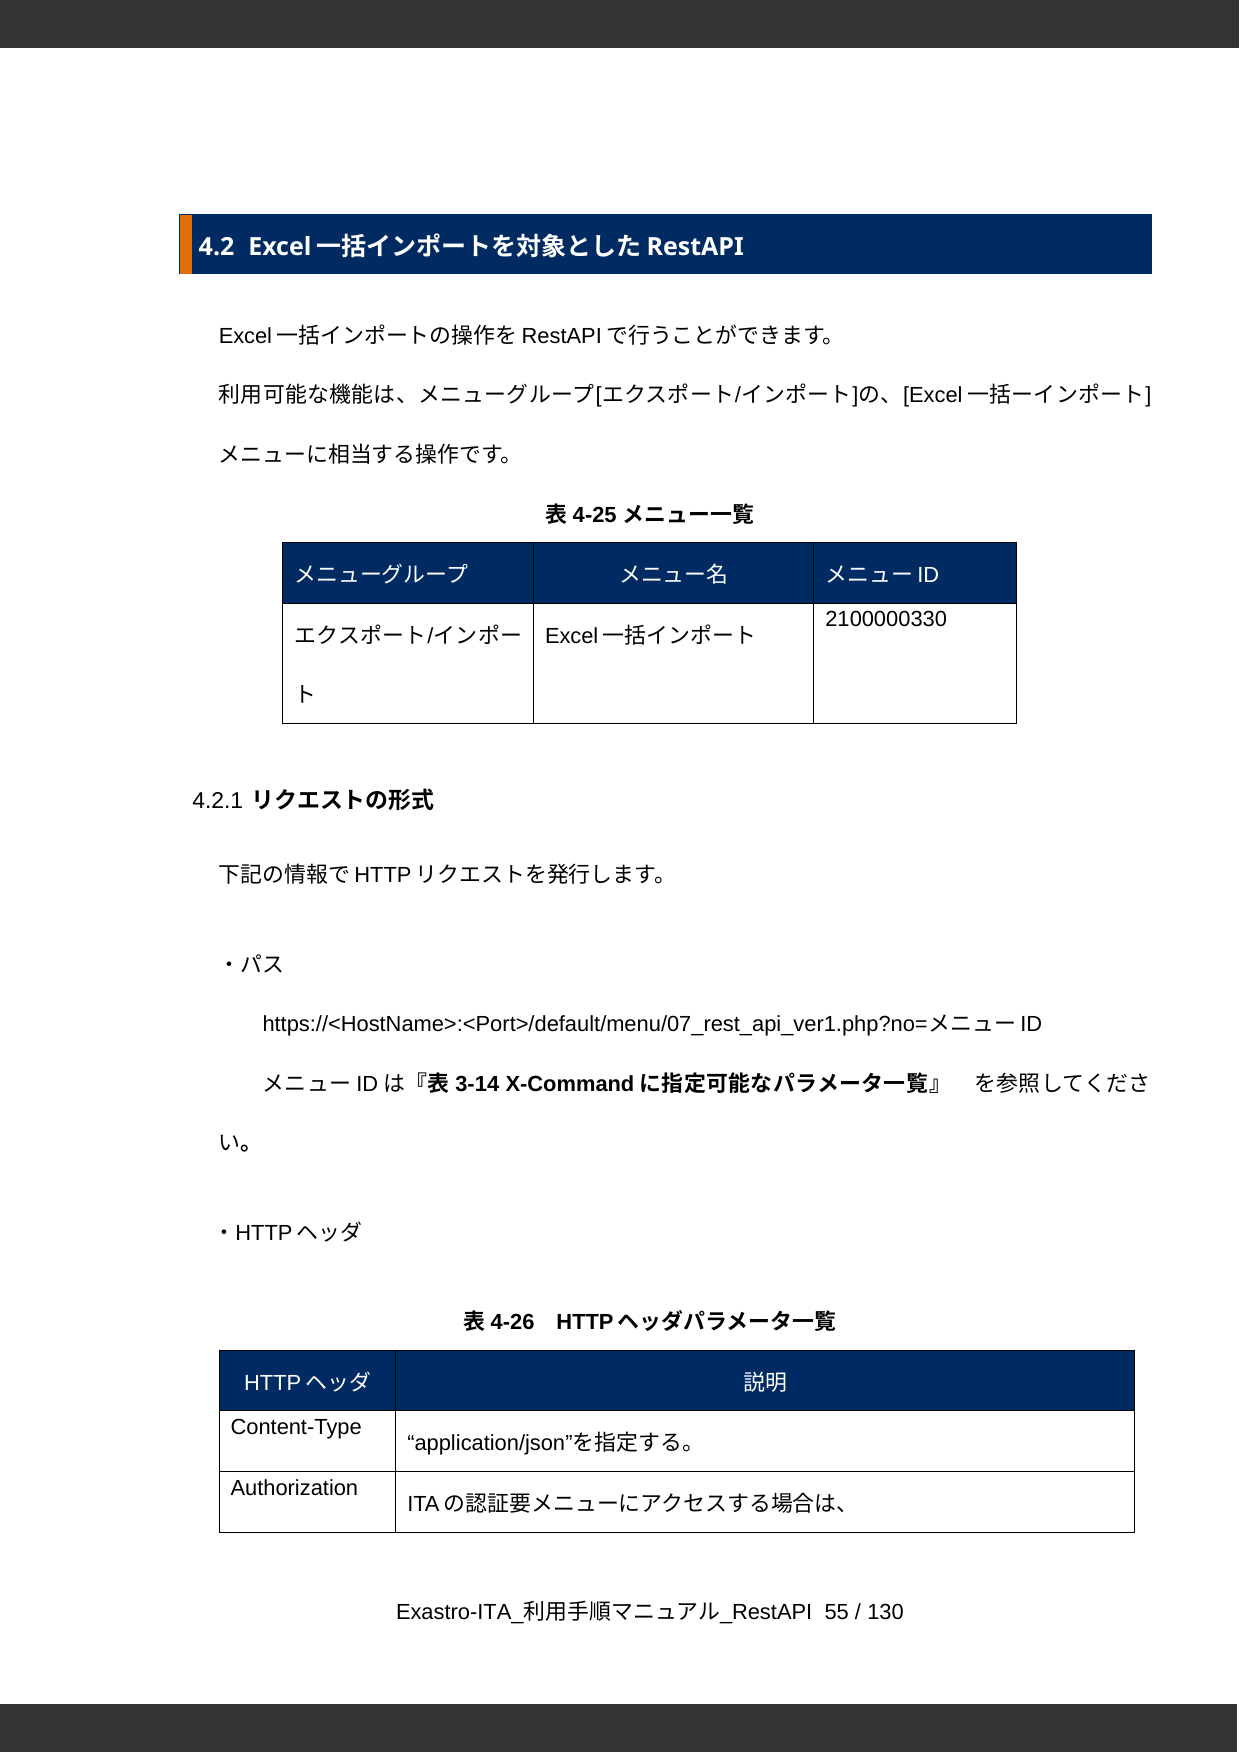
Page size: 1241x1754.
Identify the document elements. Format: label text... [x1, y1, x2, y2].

table_cell 2100000330 [814, 604, 1016, 723]
text Excel一括インポートの操作をRestAPIで行うことができます。 [218, 304, 1152, 363]
text https://<HostName>:<Port>/default/menu/07_rest_api_ver1.php?no=メニューID [218, 992, 1152, 1052]
subtitle リクエストの形式 [192, 769, 1152, 828]
table_header 説明 [396, 1351, 1134, 1410]
table_cell Excel一括インポート [534, 604, 813, 723]
picture [0, 0, 1239, 48]
picture [0, 1704, 1237, 1752]
text 利用可能な機能は、メニューグループ[エクスポート/インポート]の、[Excel一括ーインポート]メニューに相当する操作です。 [218, 363, 1152, 483]
text 下記の情報でHTTPリクエストを発行します。 [218, 843, 1152, 903]
table_header メニュー名 [534, 543, 813, 603]
text ・HTTPヘッダ [148, 1201, 1152, 1260]
table_cell Content-Type [220, 1411, 395, 1471]
table_header メニューグループ [283, 543, 533, 603]
table_cell エクスポート/インポート [283, 604, 533, 723]
table_cell “application/json”を指定する。 [396, 1411, 1134, 1471]
table_header HTTPヘッダ [220, 1351, 395, 1410]
subtitle Excel一括インポートを対象としたRestAPI [179, 214, 1152, 274]
table_cell ITAの認証要メニューにアクセスする場合は、 『ログインID』と『パスワード』* を、半角コロン(:)で結合して、base64encodeをした値、を指定。 [396, 1472, 1134, 1532]
table_cell Authorization [220, 1472, 395, 1532]
text ・パス [218, 933, 1152, 992]
table_header メニューID [814, 543, 1016, 603]
